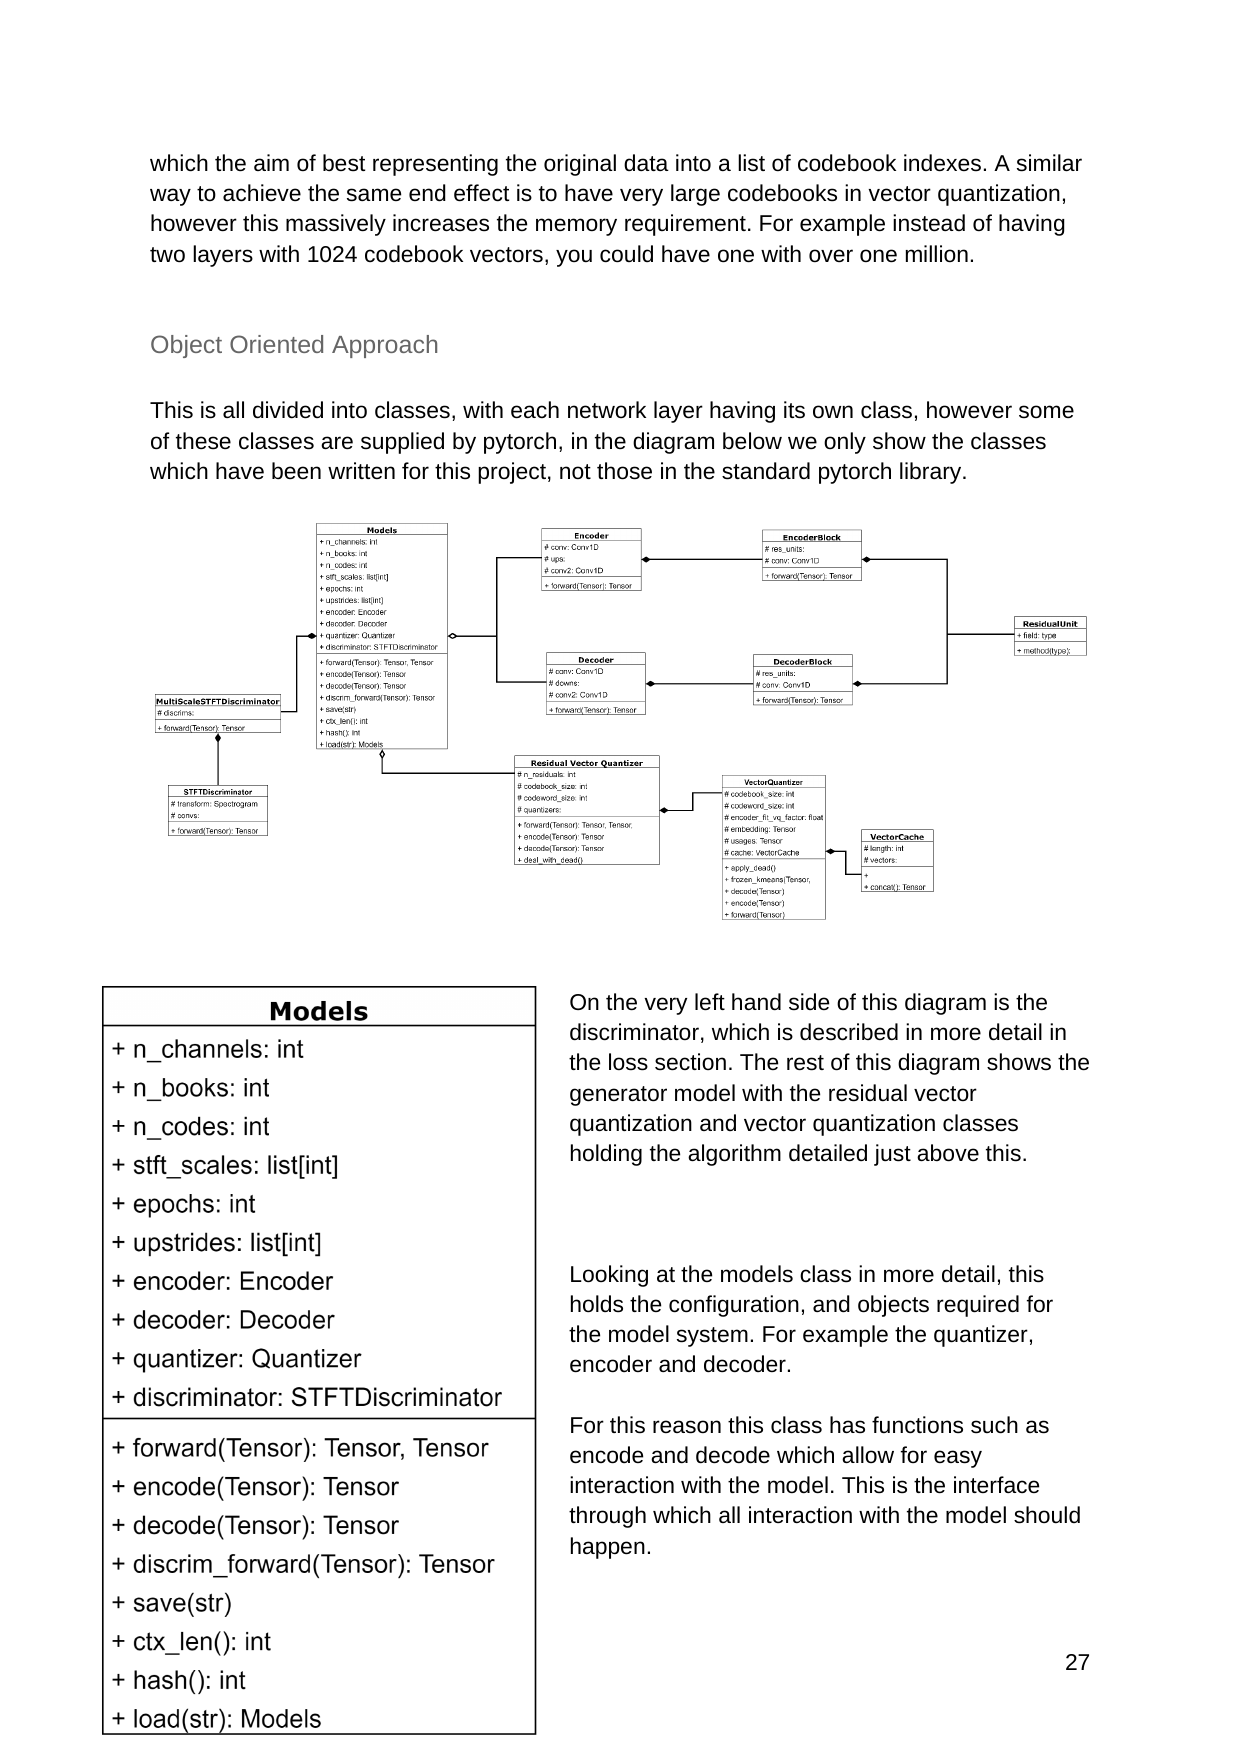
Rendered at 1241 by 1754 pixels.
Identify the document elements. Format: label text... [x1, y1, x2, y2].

picture [150, 518, 1091, 925]
text For this reason this class has functions such as encode and decode which allow for easy interaction with the model. This is the interface through which all interaction with the model should happen. [551, 1412, 1090, 1559]
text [150, 150, 1090, 267]
subtitle Object Oriented Approach [150, 330, 1090, 359]
text Looking at the models class in more detail, this holds the configuration, and objects required for the model system. For example the quantizer, encoder and decoder. [551, 1261, 1090, 1378]
text This is all divided into classes, with each network layer having its own class, however some of these classes are supplied by pytorch, in the diagram below we only show the classes which have been written for this project, not those in the standard pytorch library. [150, 397, 1090, 484]
text On the very left hand side of this diagram is the discriminator, which is described in more detail in the loss section. The rest of this diagram shows the generator model with the residual vector quantization and vector quantization classes holding the algorithm detailed just above this. [551, 989, 1090, 1166]
picture [87, 972, 551, 1754]
